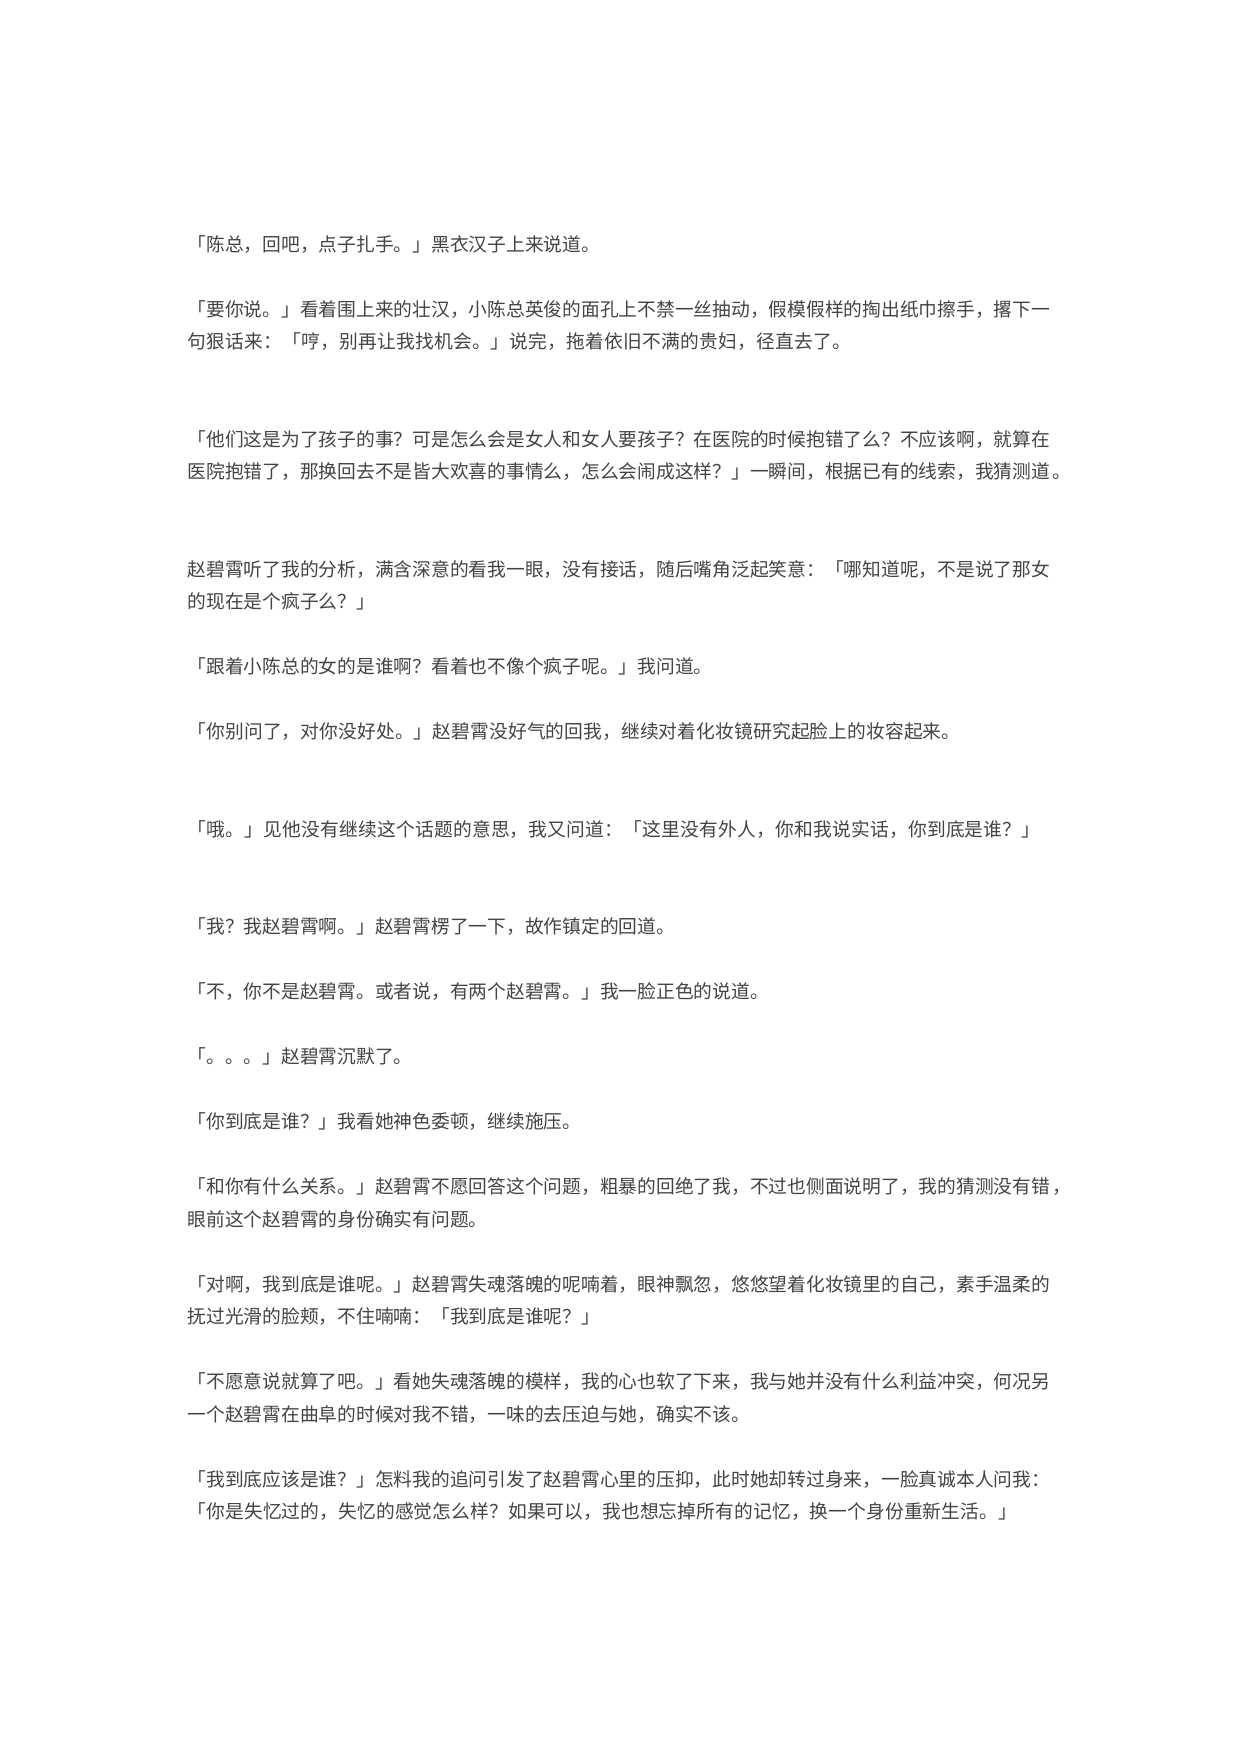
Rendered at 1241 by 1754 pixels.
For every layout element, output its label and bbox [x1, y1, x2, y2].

text [187, 162, 1053, 1592]
